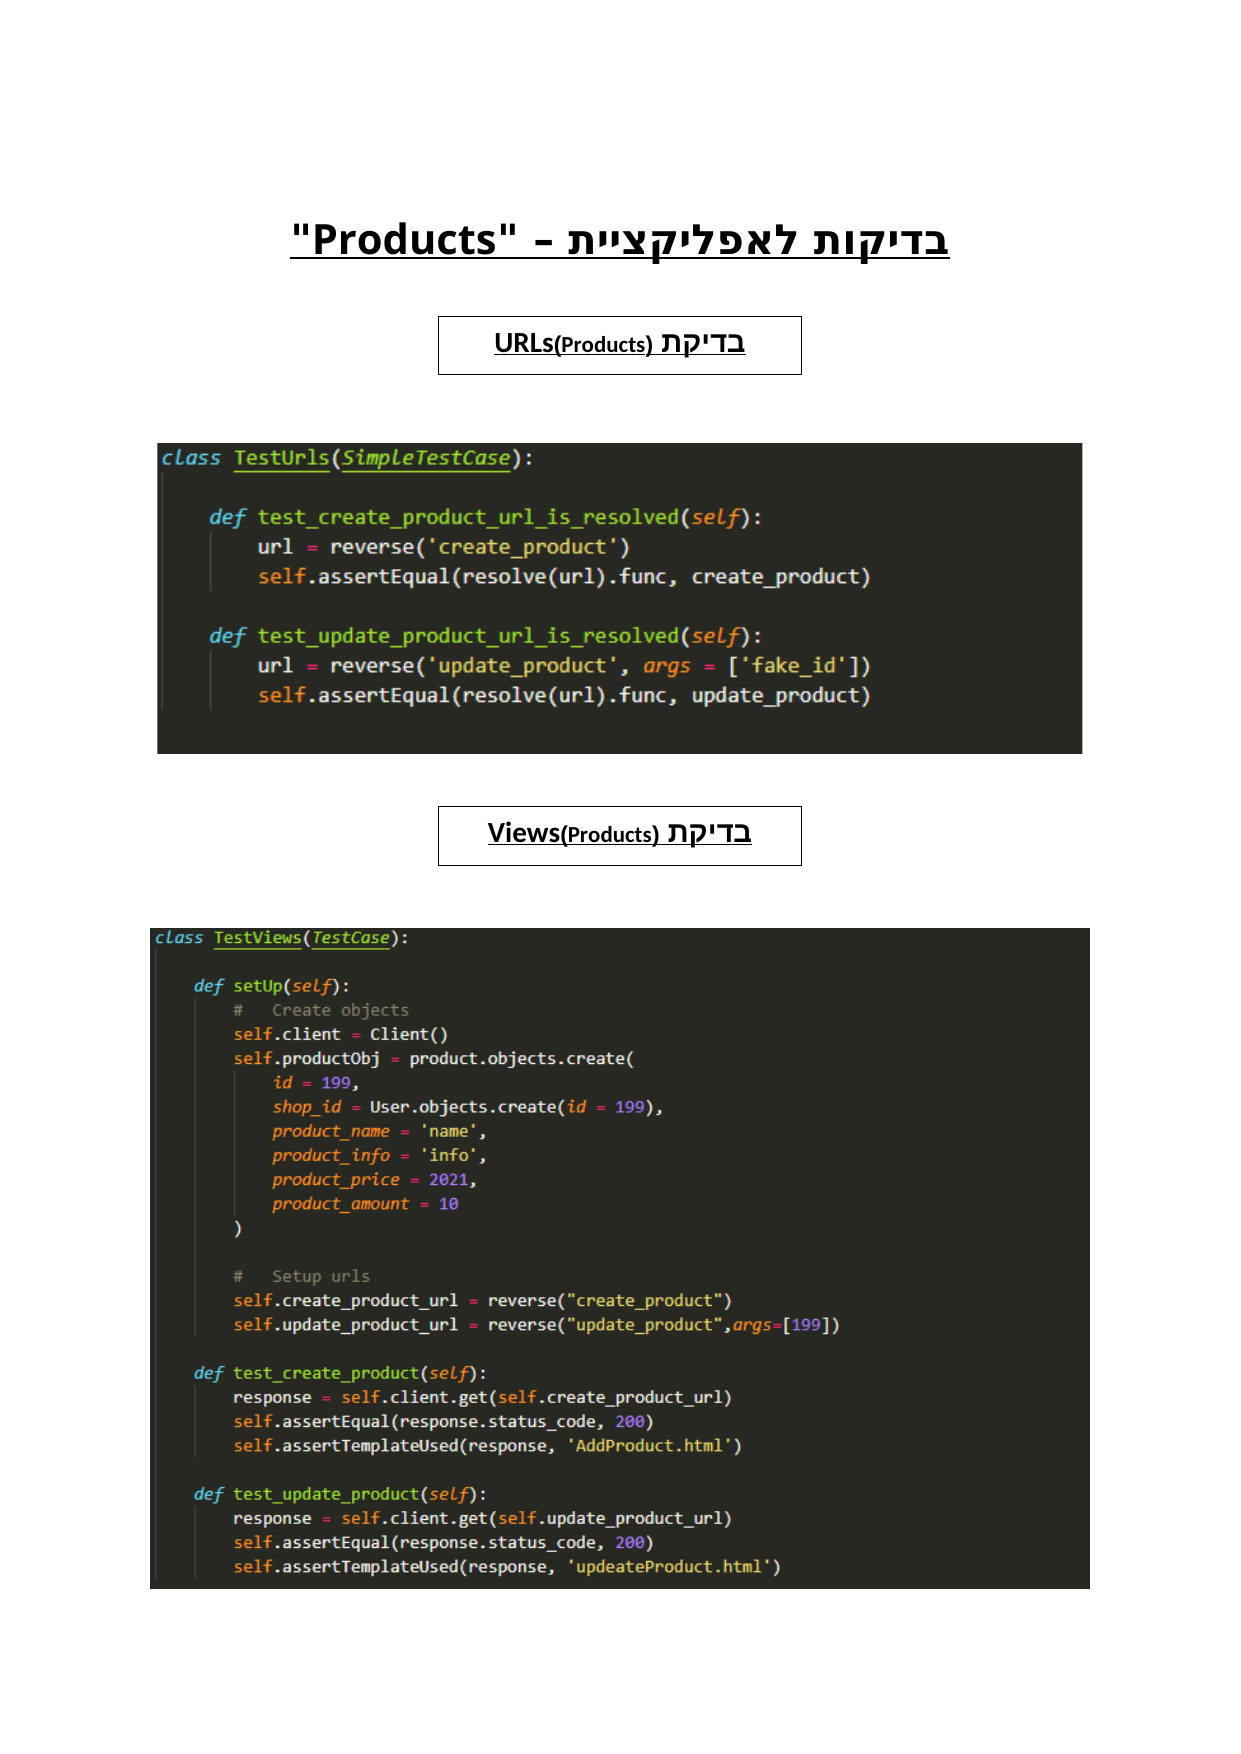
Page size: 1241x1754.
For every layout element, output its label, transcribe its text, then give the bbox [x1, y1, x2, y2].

text בדיקות לאפליקציית – "Products" [150, 209, 1090, 266]
picture [150, 928, 1090, 1589]
picture [157, 443, 1083, 754]
